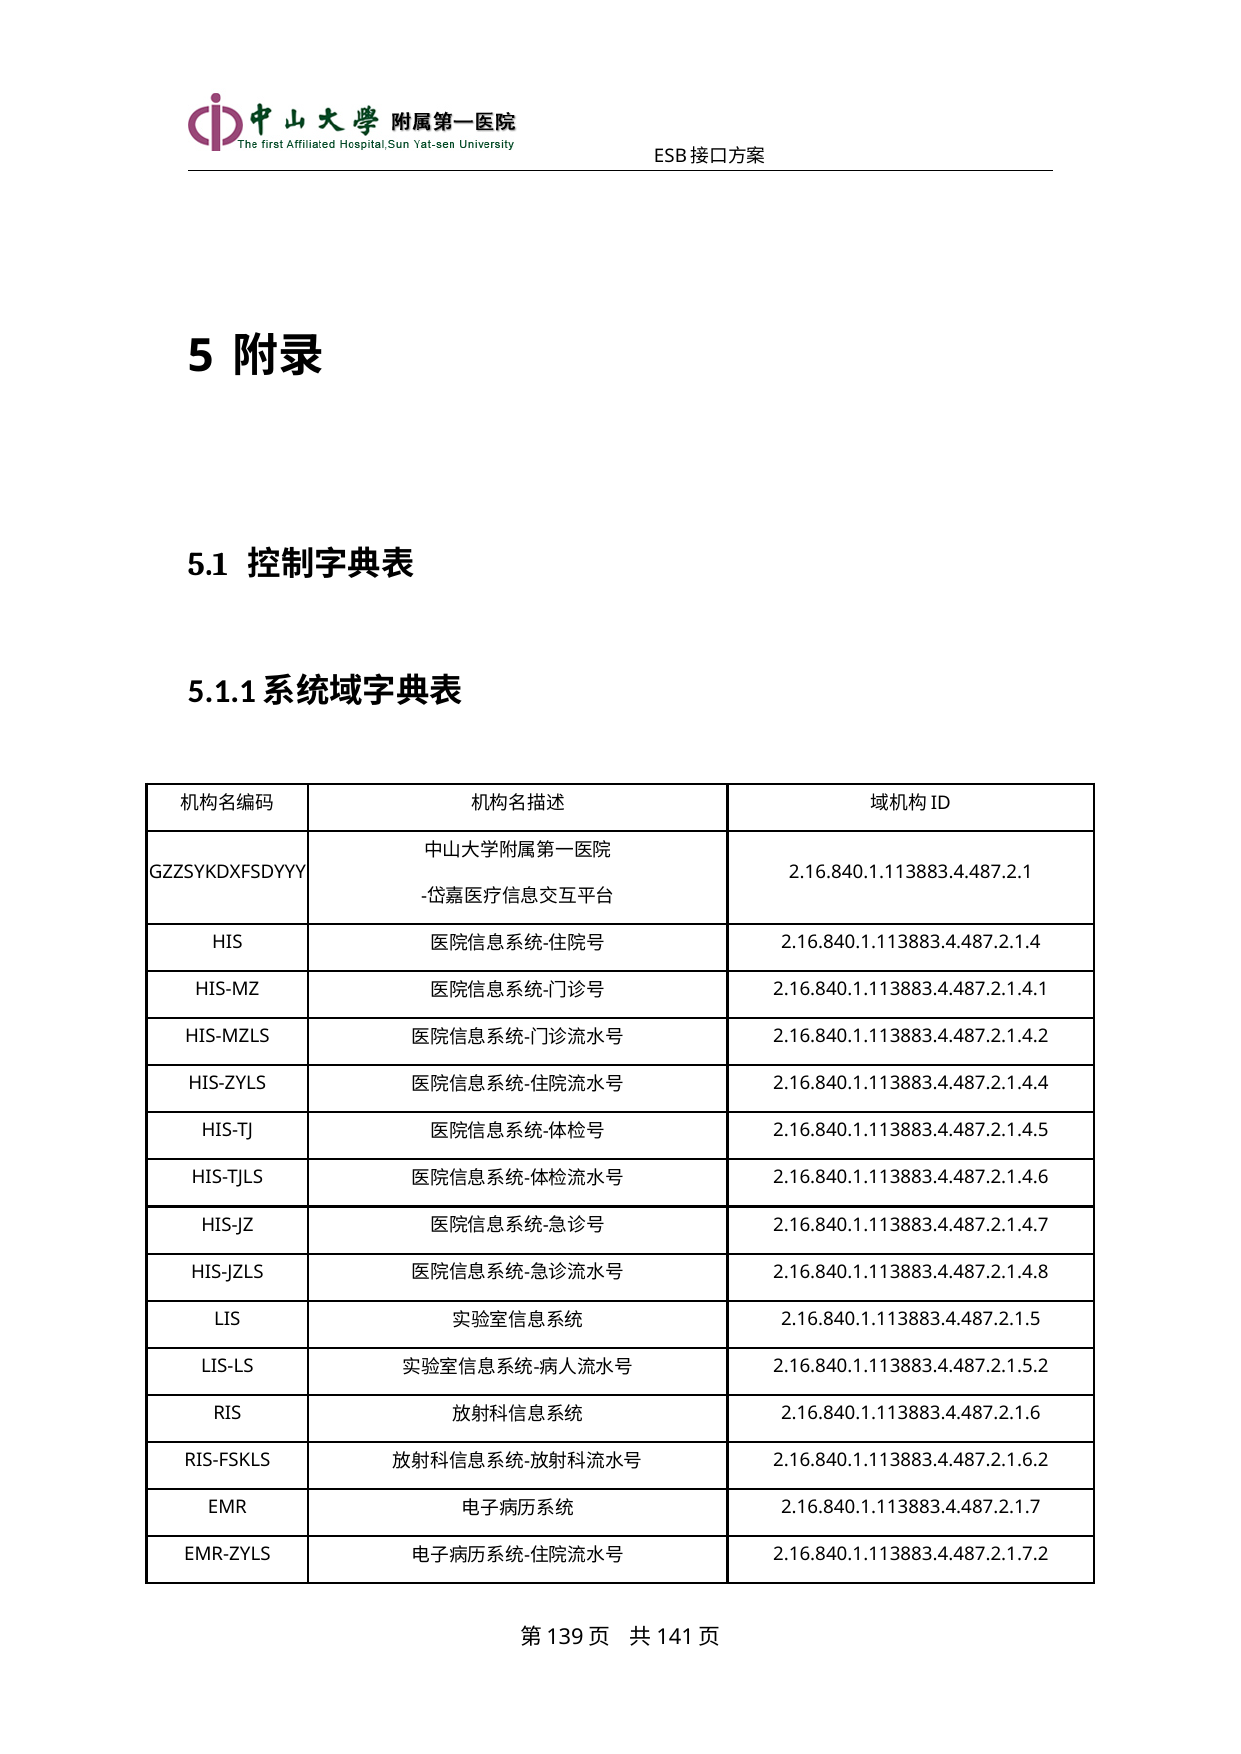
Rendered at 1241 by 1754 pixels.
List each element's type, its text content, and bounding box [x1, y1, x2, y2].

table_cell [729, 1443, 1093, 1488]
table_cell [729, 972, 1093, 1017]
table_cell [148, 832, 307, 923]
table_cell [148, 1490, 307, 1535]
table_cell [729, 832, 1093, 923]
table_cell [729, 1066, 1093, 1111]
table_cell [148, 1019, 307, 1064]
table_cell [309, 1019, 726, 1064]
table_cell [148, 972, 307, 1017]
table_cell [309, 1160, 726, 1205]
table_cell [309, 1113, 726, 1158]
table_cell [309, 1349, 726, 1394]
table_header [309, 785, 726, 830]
subtitle 控制字典表 [187, 528, 1053, 593]
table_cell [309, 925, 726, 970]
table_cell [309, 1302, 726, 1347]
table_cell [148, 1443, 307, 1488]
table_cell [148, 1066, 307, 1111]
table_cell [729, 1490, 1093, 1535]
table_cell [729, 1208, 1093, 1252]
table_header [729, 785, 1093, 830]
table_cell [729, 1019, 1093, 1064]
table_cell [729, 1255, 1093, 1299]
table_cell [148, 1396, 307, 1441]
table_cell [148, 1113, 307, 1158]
picture [187, 88, 518, 162]
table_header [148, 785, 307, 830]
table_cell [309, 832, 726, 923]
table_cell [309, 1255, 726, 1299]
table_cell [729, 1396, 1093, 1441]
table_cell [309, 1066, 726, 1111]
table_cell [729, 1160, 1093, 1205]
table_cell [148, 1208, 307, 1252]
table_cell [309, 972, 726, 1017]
subtitle 系统域字典表 [187, 655, 1053, 720]
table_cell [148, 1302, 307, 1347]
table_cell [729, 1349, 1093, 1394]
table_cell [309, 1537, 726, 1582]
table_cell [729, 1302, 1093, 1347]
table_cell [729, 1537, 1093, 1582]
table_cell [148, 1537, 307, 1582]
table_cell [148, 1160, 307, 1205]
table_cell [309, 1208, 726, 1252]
subtitle 附录 [187, 303, 1053, 400]
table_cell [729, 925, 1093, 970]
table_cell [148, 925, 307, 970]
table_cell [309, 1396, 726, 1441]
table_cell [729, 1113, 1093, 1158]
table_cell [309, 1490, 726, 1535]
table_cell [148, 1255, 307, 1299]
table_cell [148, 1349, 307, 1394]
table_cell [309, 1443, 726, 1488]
